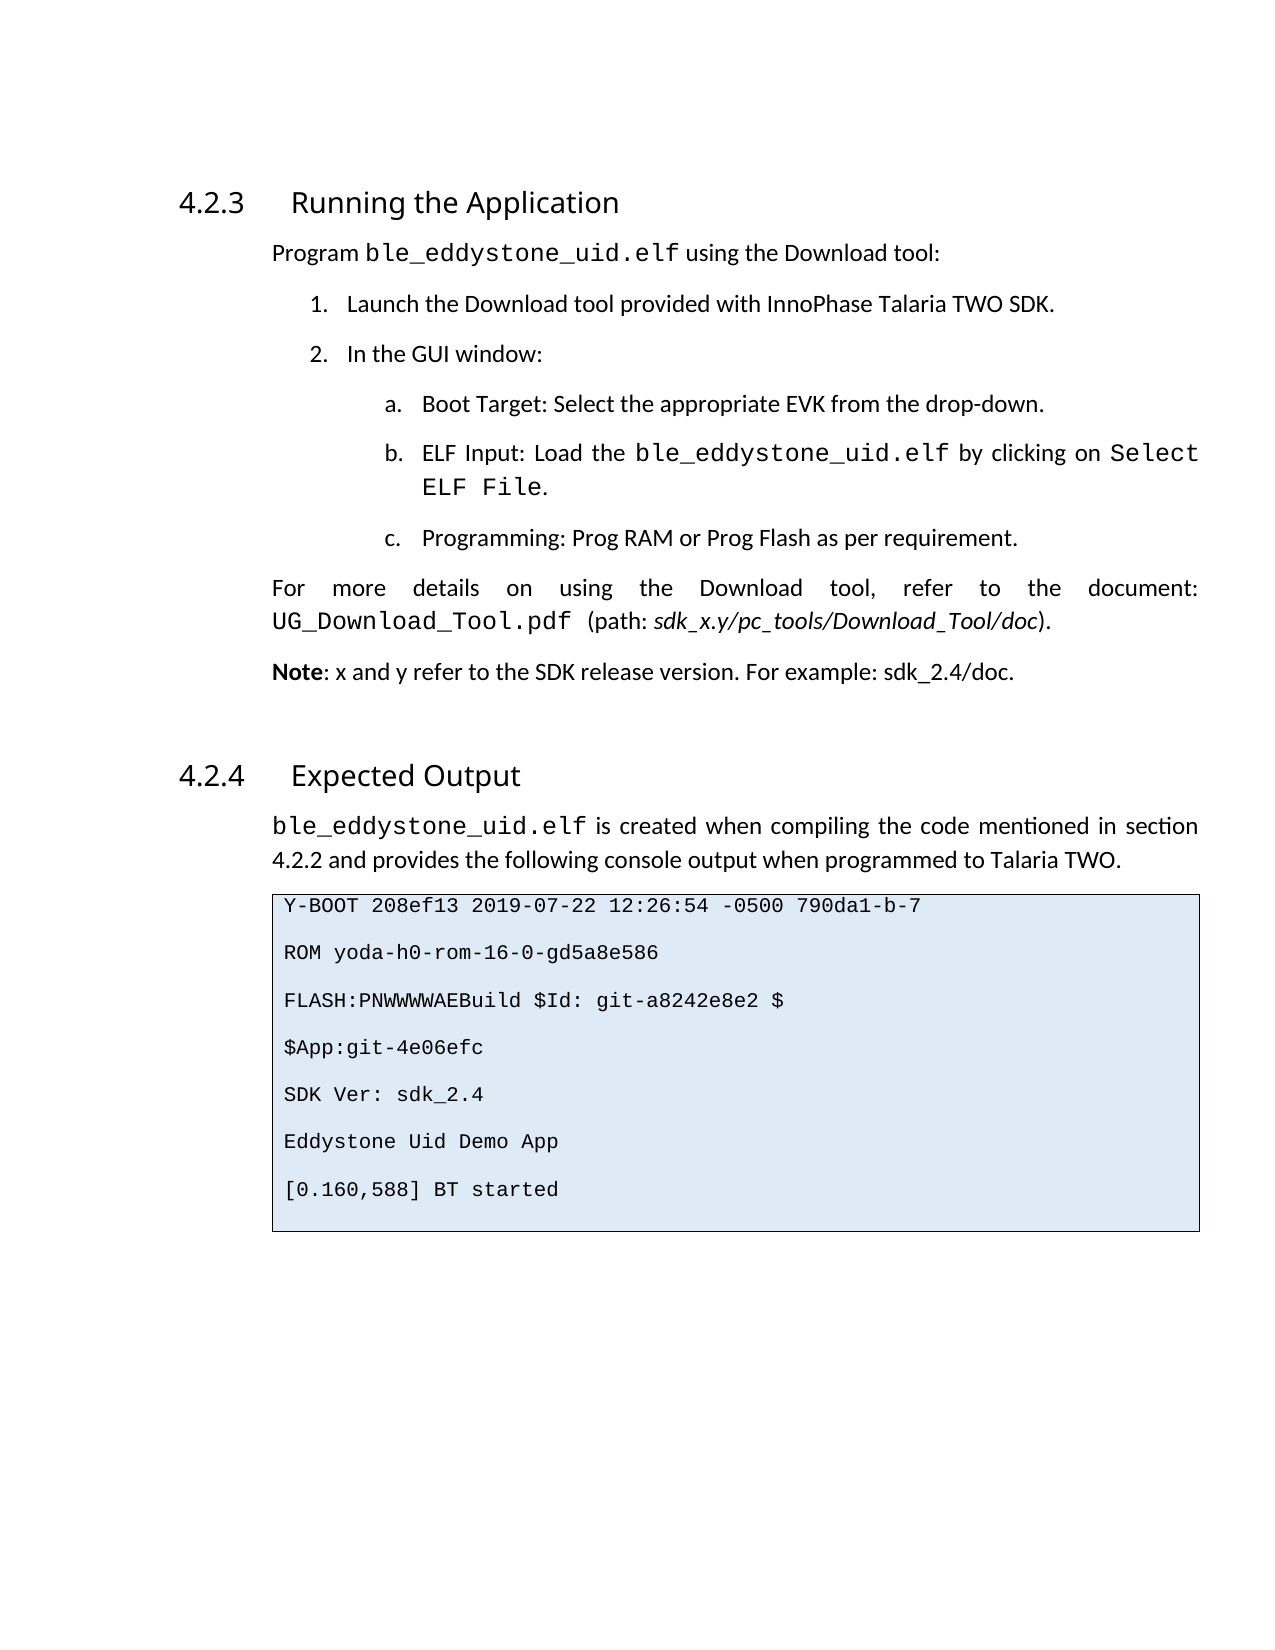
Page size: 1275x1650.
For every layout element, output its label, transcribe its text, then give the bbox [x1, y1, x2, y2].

subtitle Running the Application [179, 182, 1200, 222]
list In the GUI window: [309, 338, 1200, 369]
text ble_eddystone_uid.elf is created when compiling the code mentioned in section 4.2.2 and provides the following console output when programmed to Talaria TWO. [272, 810, 1200, 875]
list Programming: Prog RAM or Prog Flash as per requirement. [384, 522, 1200, 553]
text Program ble_eddystone_uid.elf using the Download tool: [272, 238, 1200, 269]
list ELF Input: Load the ble_eddystone_uid.elf by clicking on Select ELF File. [384, 437, 1200, 503]
list Boot Target: Select the appropriate EVK from the drop-down. [384, 388, 1200, 418]
text Note: x and y refer to the SDK release version. For example: sdk_2.4/doc. [272, 656, 1200, 686]
table_header Y-BOOT 208ef13 2019-07-22 12:26:54 -0500 790da1-b-7 ROM yoda-h0-rom-16-0-gd5a8e586 FLASH:PNWWWWAEBuild $Id: git-a8242e8e2 $ $App:git-4e06efc SDK Ver: sdk_2.4 Eddystone Uid Demo App [0.160,588] BT started [273, 895, 1199, 1231]
text For more details on using the Download tool, refer to the document: UG_Download_Tool.pdf (path: sdk_x.y/pc_tools/Download_Tool/doc). [272, 572, 1200, 637]
list Launch the Download tool provided with InnoPhase Talaria TWO SDK. [309, 288, 1200, 319]
subtitle Expected Output [179, 755, 1200, 795]
